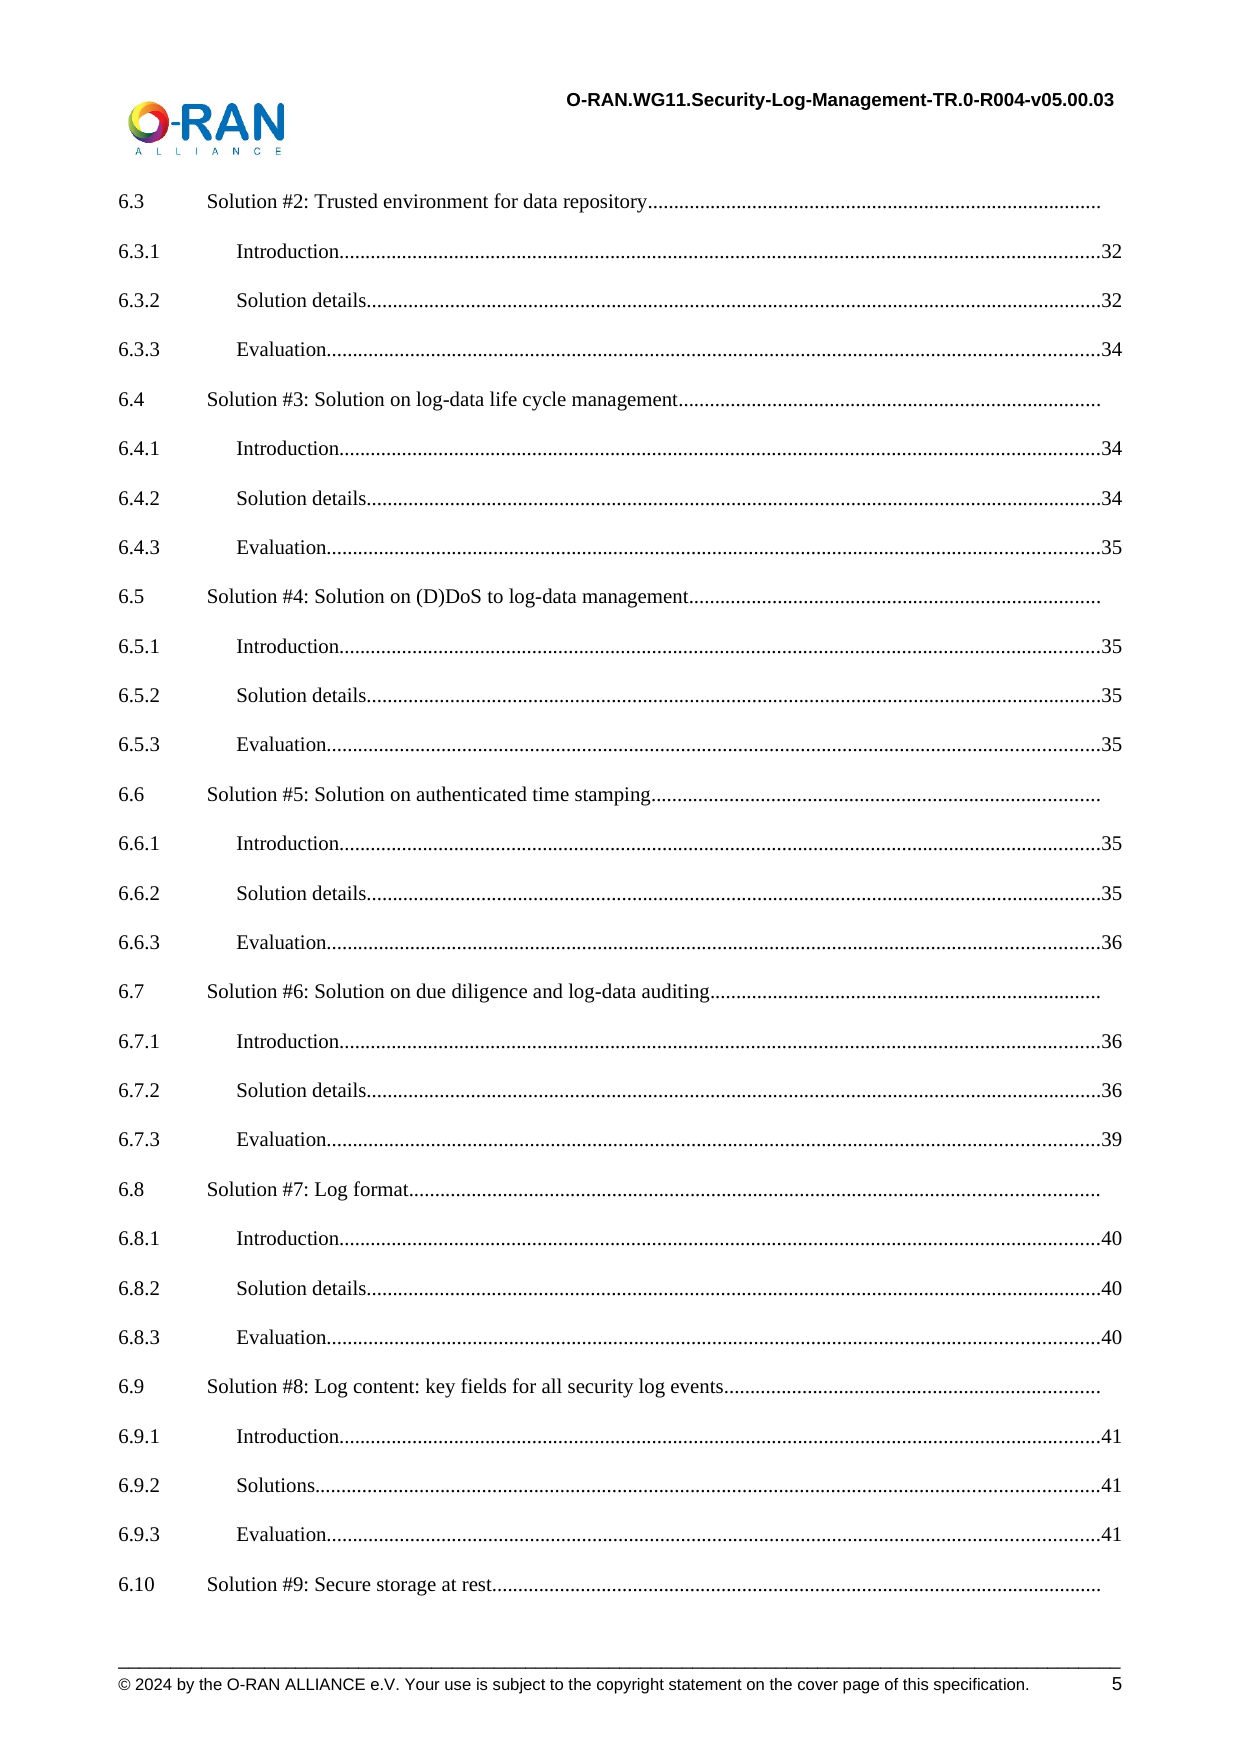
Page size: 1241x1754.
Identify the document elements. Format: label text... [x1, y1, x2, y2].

text 6.6.2 Solution details 35 [118, 880, 1122, 904]
text 6.6 Solution #5: Solution on authenticated time stamping 35 [118, 782, 1078, 806]
text 6.8.1 Introduction 40 [118, 1226, 1122, 1250]
text 6.10 Solution #9: Secure storage at rest 42 [118, 1572, 1078, 1596]
text 6.5.1 Introduction 35 [118, 633, 1122, 658]
text 6.3.1 Introduction 32 [118, 238, 1122, 263]
text 6.9.1 Introduction 41 [118, 1423, 1122, 1448]
text 6.7.2 Solution details 36 [118, 1078, 1122, 1102]
text 6.5.2 Solution details 35 [118, 683, 1122, 707]
text 6.9 Solution #8: Log content: key fields for all security log events 41 [118, 1374, 1078, 1398]
text 6.5 Solution #4: Solution on (D)DoS to log-data management 35 [118, 584, 1078, 608]
text 6.8 Solution #7: Log format 40 [118, 1177, 1078, 1201]
text 6.7.3 Evaluation 39 [118, 1127, 1122, 1151]
text 6.4.2 Solution details 34 [118, 485, 1122, 509]
text 6.3 Solution #2: Trusted environment for data repository 32 [118, 189, 1078, 213]
picture [118, 88, 298, 166]
text 6.6.3 Evaluation 36 [118, 930, 1122, 954]
text 6.3.3 Evaluation 34 [118, 337, 1122, 361]
text 6.9.3 Evaluation 41 [118, 1522, 1122, 1546]
text 6.8.3 Evaluation 40 [118, 1325, 1122, 1349]
text 6.6.1 Introduction 35 [118, 831, 1122, 855]
text 6.9.2 Solutions 41 [118, 1473, 1122, 1497]
text 6.4 Solution #3: Solution on log-data life cycle management 34 [118, 387, 1078, 411]
text 6.5.3 Evaluation 35 [118, 732, 1122, 756]
text 6.4.1 Introduction 34 [118, 436, 1122, 460]
text 6.3.2 Solution details 32 [118, 288, 1122, 312]
text 6.8.2 Solution details 40 [118, 1275, 1122, 1299]
text 6.7.1 Introduction 36 [118, 1028, 1122, 1053]
text 6.7 Solution #6: Solution on due diligence and log-data auditing 36 [118, 979, 1078, 1003]
text 6.4.3 Evaluation 35 [118, 535, 1122, 559]
